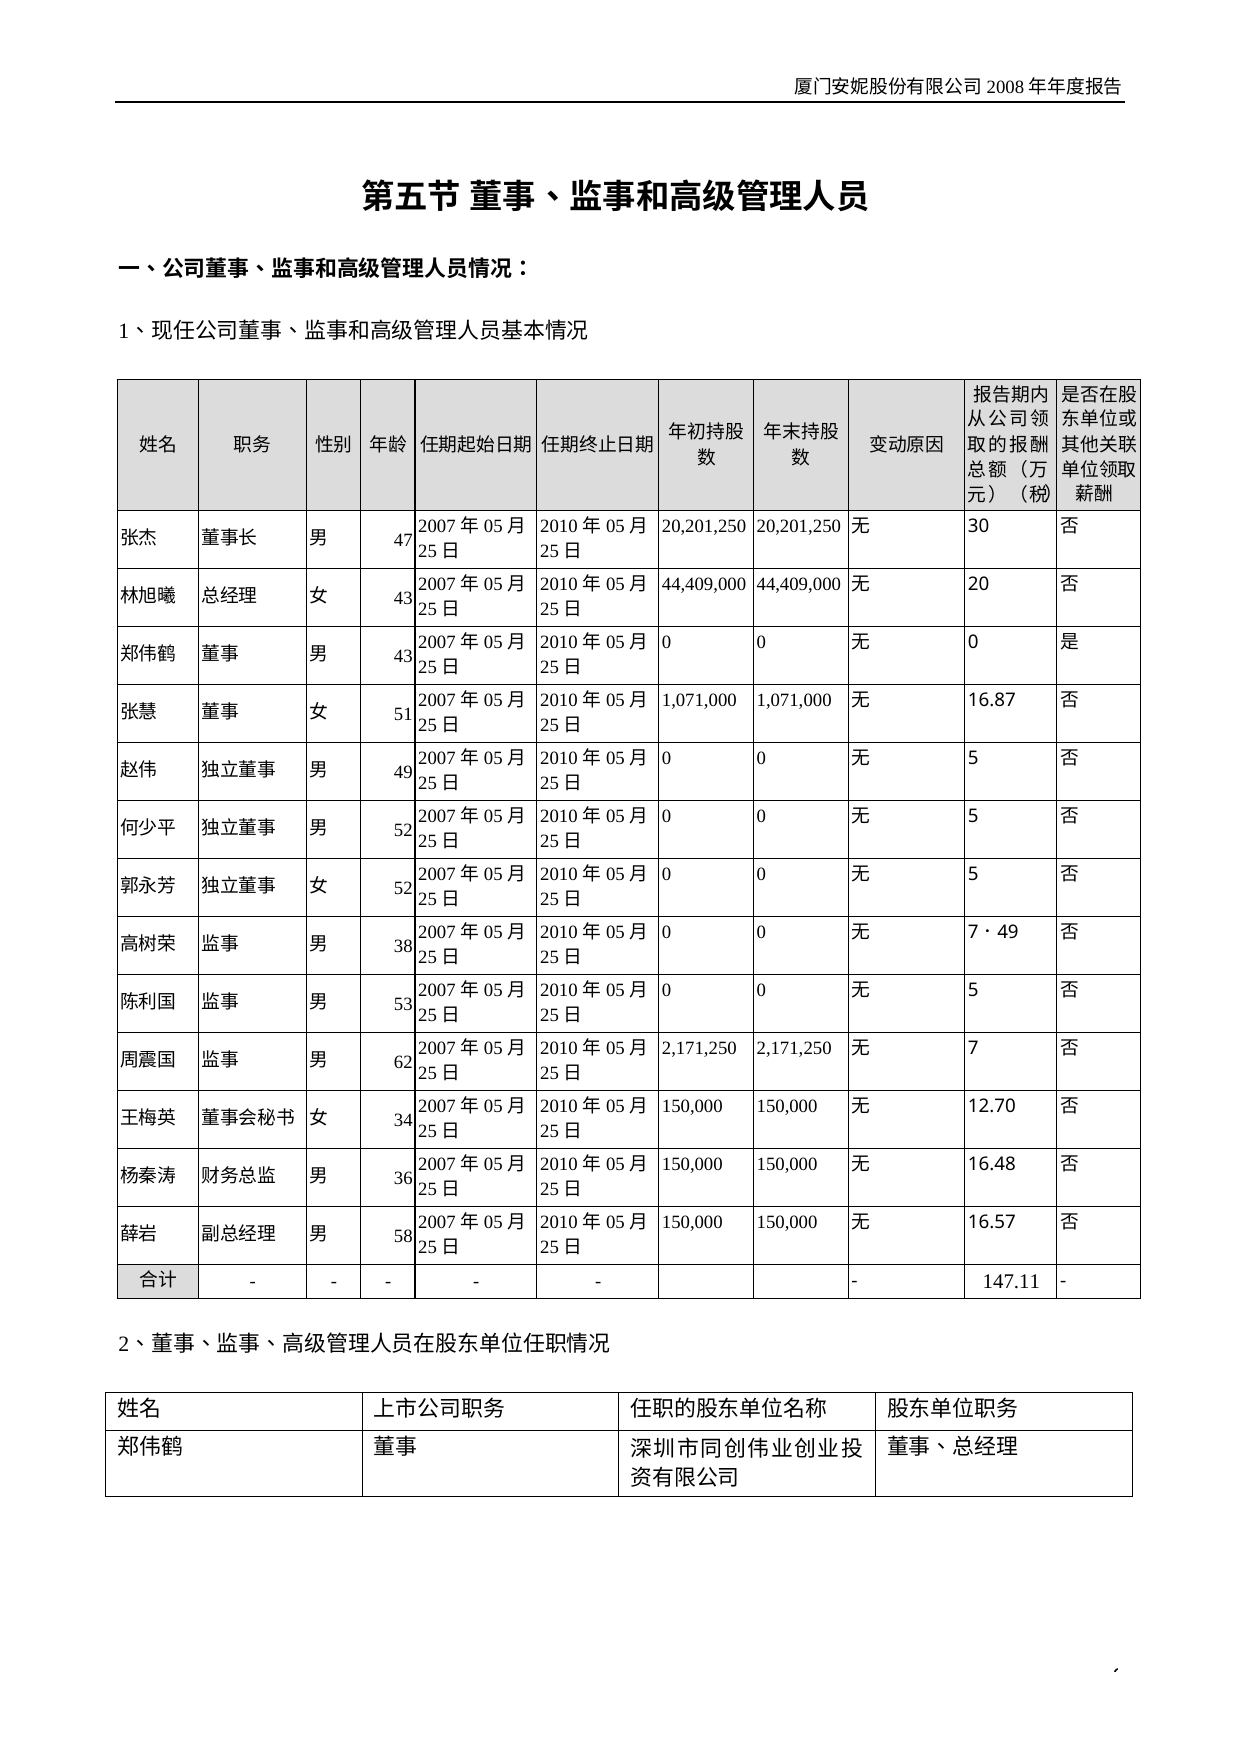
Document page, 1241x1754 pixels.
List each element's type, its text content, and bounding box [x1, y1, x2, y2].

subtitle 第五节 董事、监事和高级管理人员 [361, 173, 1155, 218]
table_cell 赵伟 [118, 743, 198, 800]
table_cell 女 [307, 1091, 360, 1148]
text 2、董事、监事、高级管理人员在股东单位任职情况 [118, 1328, 1155, 1357]
table_cell 2007 年 05 月 25 日 [416, 801, 536, 858]
table_cell 20,201,250 [659, 511, 753, 568]
table_cell 深圳市同创伟业创业投 资有限公司 [619, 1431, 875, 1496]
table_cell 否 [1057, 743, 1140, 800]
table_cell 2010 年 05 月 25 日 [537, 917, 658, 974]
table_cell 44,409,000 [754, 569, 848, 626]
table_cell 0 [659, 801, 753, 858]
table_cell 无 [849, 627, 964, 684]
table_cell 无 [849, 917, 964, 974]
table_cell 张杰 [118, 511, 198, 568]
table_cell 150,000 [659, 1149, 753, 1206]
table_header 姓名 [118, 380, 198, 510]
table_cell 否 [1057, 1207, 1140, 1264]
table_cell 董事、总经理 [876, 1431, 1132, 1496]
table_cell 周震国 [118, 1033, 198, 1090]
table_cell 无 [849, 975, 964, 1032]
table_cell 2010 年 05 月 25 日 [537, 569, 658, 626]
table_cell 2010 年 05 月 25 日 [537, 743, 658, 800]
table_cell 150,000 [659, 1091, 753, 1148]
table_cell 无 [849, 801, 964, 858]
table_cell 2007 年 05 月 25 日 [416, 1091, 536, 1148]
table_cell 男 [307, 627, 360, 684]
table_cell 无 [849, 511, 964, 568]
table_cell 独立董事 [199, 743, 306, 800]
table_cell - [537, 1265, 658, 1298]
table_cell 36 [361, 1149, 414, 1206]
table_cell 150,000 [754, 1207, 848, 1264]
table_cell 16.48 [965, 1149, 1056, 1206]
table_cell 0 [754, 801, 848, 858]
table_cell 否 [1057, 569, 1140, 626]
table_cell 1,071,000 [659, 685, 753, 742]
table_cell - [307, 1265, 360, 1298]
table_cell 12.70 [965, 1091, 1056, 1148]
table_cell 0 [754, 975, 848, 1032]
table_cell 47 [361, 511, 414, 568]
table_cell 男 [307, 1033, 360, 1090]
table_cell 20,201,250 [754, 511, 848, 568]
table_cell 2007 年 05 月 25 日 [416, 1207, 536, 1264]
table_header 职务 [199, 380, 306, 510]
table_cell 0 [659, 917, 753, 974]
table_cell 总经理 [199, 569, 306, 626]
table_cell 5 [965, 801, 1056, 858]
table_cell 男 [307, 975, 360, 1032]
table_cell - [849, 1265, 964, 1298]
table_cell 0 [659, 743, 753, 800]
table_cell 0 [965, 627, 1056, 684]
table_cell 女 [307, 859, 360, 916]
table_cell 2007 年 05 月 25 日 [416, 627, 536, 684]
table_cell 2007 年 05 月 25 日 [416, 743, 536, 800]
table_header 姓名 [106, 1393, 362, 1429]
table_cell 58 [361, 1207, 414, 1264]
table_cell 郑伟鹤 [106, 1431, 362, 1496]
table_cell 16.87 [965, 685, 1056, 742]
table_cell 5 [965, 975, 1056, 1032]
table_cell 16.57 [965, 1207, 1056, 1264]
table_cell 5 [965, 743, 1056, 800]
table_header 任期终止日期 [537, 380, 658, 510]
table_cell 2010 年 05 月 25 日 [537, 685, 658, 742]
table_cell 郑伟鹤 [118, 627, 198, 684]
table_cell 男 [307, 917, 360, 974]
table_cell 2010 年 05 月 25 日 [537, 801, 658, 858]
table_cell 62 [361, 1033, 414, 1090]
table_cell 0 [754, 627, 848, 684]
table_cell 独立董事 [199, 859, 306, 916]
table_cell 2010 年 05 月 25 日 [537, 975, 658, 1032]
table_cell - [361, 1265, 414, 1298]
table_cell 否 [1057, 917, 1140, 974]
table_cell 7 [965, 1033, 1056, 1090]
table_cell 0 [754, 859, 848, 916]
table_cell 林旭曦 [118, 569, 198, 626]
text 1、现任公司董事、监事和高级管理人员基本情况 [118, 315, 1155, 344]
table_cell 无 [849, 1207, 964, 1264]
table_cell 30 [965, 511, 1056, 568]
subtitle 一、公司董事、监事和高级管理人员情况： [118, 253, 1155, 282]
table_cell 49 [361, 743, 414, 800]
table_cell 无 [849, 685, 964, 742]
table_cell 1,071,000 [754, 685, 848, 742]
table_cell [659, 1265, 753, 1298]
table_cell 高树荣 [118, 917, 198, 974]
table_cell 男 [307, 1149, 360, 1206]
table_cell 监事 [199, 975, 306, 1032]
table_cell 44,409,000 [659, 569, 753, 626]
table_cell 43 [361, 627, 414, 684]
table_cell 独立董事 [199, 801, 306, 858]
table_cell 否 [1057, 1149, 1140, 1206]
table_cell 2007 年 05 月 25 日 [416, 917, 536, 974]
table_cell 2010 年 05 月 25 日 [537, 627, 658, 684]
table_cell 2007 年 05 月 25 日 [416, 1033, 536, 1090]
table_cell - [1057, 1265, 1140, 1298]
table_cell 0 [659, 975, 753, 1032]
table_cell 147.11 [965, 1265, 1056, 1298]
table_cell 郭永芳 [118, 859, 198, 916]
table_cell 男 [307, 1207, 360, 1264]
table_cell 2007 年 05 月 25 日 [416, 1149, 536, 1206]
table_cell 2010 年 05 月 25 日 [537, 859, 658, 916]
table_header 年龄 [361, 380, 414, 510]
table_cell 董事 [363, 1431, 618, 1496]
table_cell 150,000 [754, 1091, 848, 1148]
table_cell 王梅英 [118, 1091, 198, 1148]
table_cell 无 [849, 1033, 964, 1090]
table_cell 监事 [199, 917, 306, 974]
table_cell 监事 [199, 1033, 306, 1090]
table_header 上市公司职务 [363, 1393, 618, 1429]
table_cell 2007 年 05 月 25 日 [416, 859, 536, 916]
table_cell 女 [307, 685, 360, 742]
table_header 股东单位职务 [876, 1393, 1132, 1429]
table_cell 无 [849, 743, 964, 800]
table_cell 合计 [118, 1265, 198, 1298]
table_cell 董事会秘书 [199, 1091, 306, 1148]
table_cell 女 [307, 569, 360, 626]
table_header 性别 [307, 380, 360, 510]
table_cell 2010 年 05 月 25 日 [537, 1207, 658, 1264]
table_header 是否在股 东单位或 其他关联 单位领取 ） 薪酬 [1057, 380, 1140, 510]
table_header 年末持股 数 [754, 380, 848, 510]
table_cell 20 [965, 569, 1056, 626]
table_cell 2010 年 05 月 25 日 [537, 511, 658, 568]
table_header 变动原因 [849, 380, 964, 510]
table_cell 董事 [199, 627, 306, 684]
table_cell 0 [754, 743, 848, 800]
table_cell [754, 1265, 848, 1298]
table_cell 52 [361, 859, 414, 916]
table_cell 无 [849, 1091, 964, 1148]
table_cell 5 [965, 859, 1056, 916]
table_cell 7．49 [965, 917, 1056, 974]
table_header 报告期内 从公司领 取的报酬 总额（万 元）（税前 [965, 380, 1056, 510]
table_cell 否 [1057, 859, 1140, 916]
table_cell 2,171,250 [659, 1033, 753, 1090]
table_cell 男 [307, 743, 360, 800]
table_cell 副总经理 [199, 1207, 306, 1264]
table_cell 财务总监 [199, 1149, 306, 1206]
table_cell 150,000 [659, 1207, 753, 1264]
table_cell 否 [1057, 975, 1140, 1032]
table_cell 无 [849, 569, 964, 626]
table_header 任职的股东单位名称 [619, 1393, 875, 1429]
table_cell 0 [659, 859, 753, 916]
table_cell 150,000 [754, 1149, 848, 1206]
table_cell 2007 年 05 月 25 日 [416, 975, 536, 1032]
table_cell 43 [361, 569, 414, 626]
table_cell 0 [754, 917, 848, 974]
table_cell 34 [361, 1091, 414, 1148]
table_cell 2010 年 05 月 25 日 [537, 1091, 658, 1148]
table_cell 51 [361, 685, 414, 742]
table_cell 2007 年 05 月 25 日 [416, 511, 536, 568]
table_cell 2007 年 05 月 25 日 [416, 685, 536, 742]
table_cell 男 [307, 801, 360, 858]
table_cell 否 [1057, 1033, 1140, 1090]
table_cell 何少平 [118, 801, 198, 858]
table_cell 男 [307, 511, 360, 568]
table_cell 否 [1057, 801, 1140, 858]
table_cell 薛岩 [118, 1207, 198, 1264]
table_cell 52 [361, 801, 414, 858]
table_header 年初持股 数 [659, 380, 753, 510]
table_cell 38 [361, 917, 414, 974]
table_cell 0 [659, 627, 753, 684]
table_cell 2010 年 05 月 25 日 [537, 1033, 658, 1090]
table_cell - [416, 1265, 536, 1298]
table_cell 陈利国 [118, 975, 198, 1032]
table_header 任期起始日期 [416, 380, 536, 510]
table_cell 杨秦涛 [118, 1149, 198, 1206]
table_cell 2,171,250 [754, 1033, 848, 1090]
table_cell 董事 [199, 685, 306, 742]
table_cell 无 [849, 1149, 964, 1206]
table_cell 无 [849, 859, 964, 916]
table_cell 否 [1057, 685, 1140, 742]
table_cell 是 [1057, 627, 1140, 684]
table_cell 张慧 [118, 685, 198, 742]
table_cell 否 [1057, 1091, 1140, 1148]
table_cell 2007 年 05 月 25 日 [416, 569, 536, 626]
table_cell 53 [361, 975, 414, 1032]
table_cell 2010 年 05 月 25 日 [537, 1149, 658, 1206]
table_cell 否 [1057, 511, 1140, 568]
table_cell 董事长 [199, 511, 306, 568]
table_cell - [199, 1265, 306, 1298]
